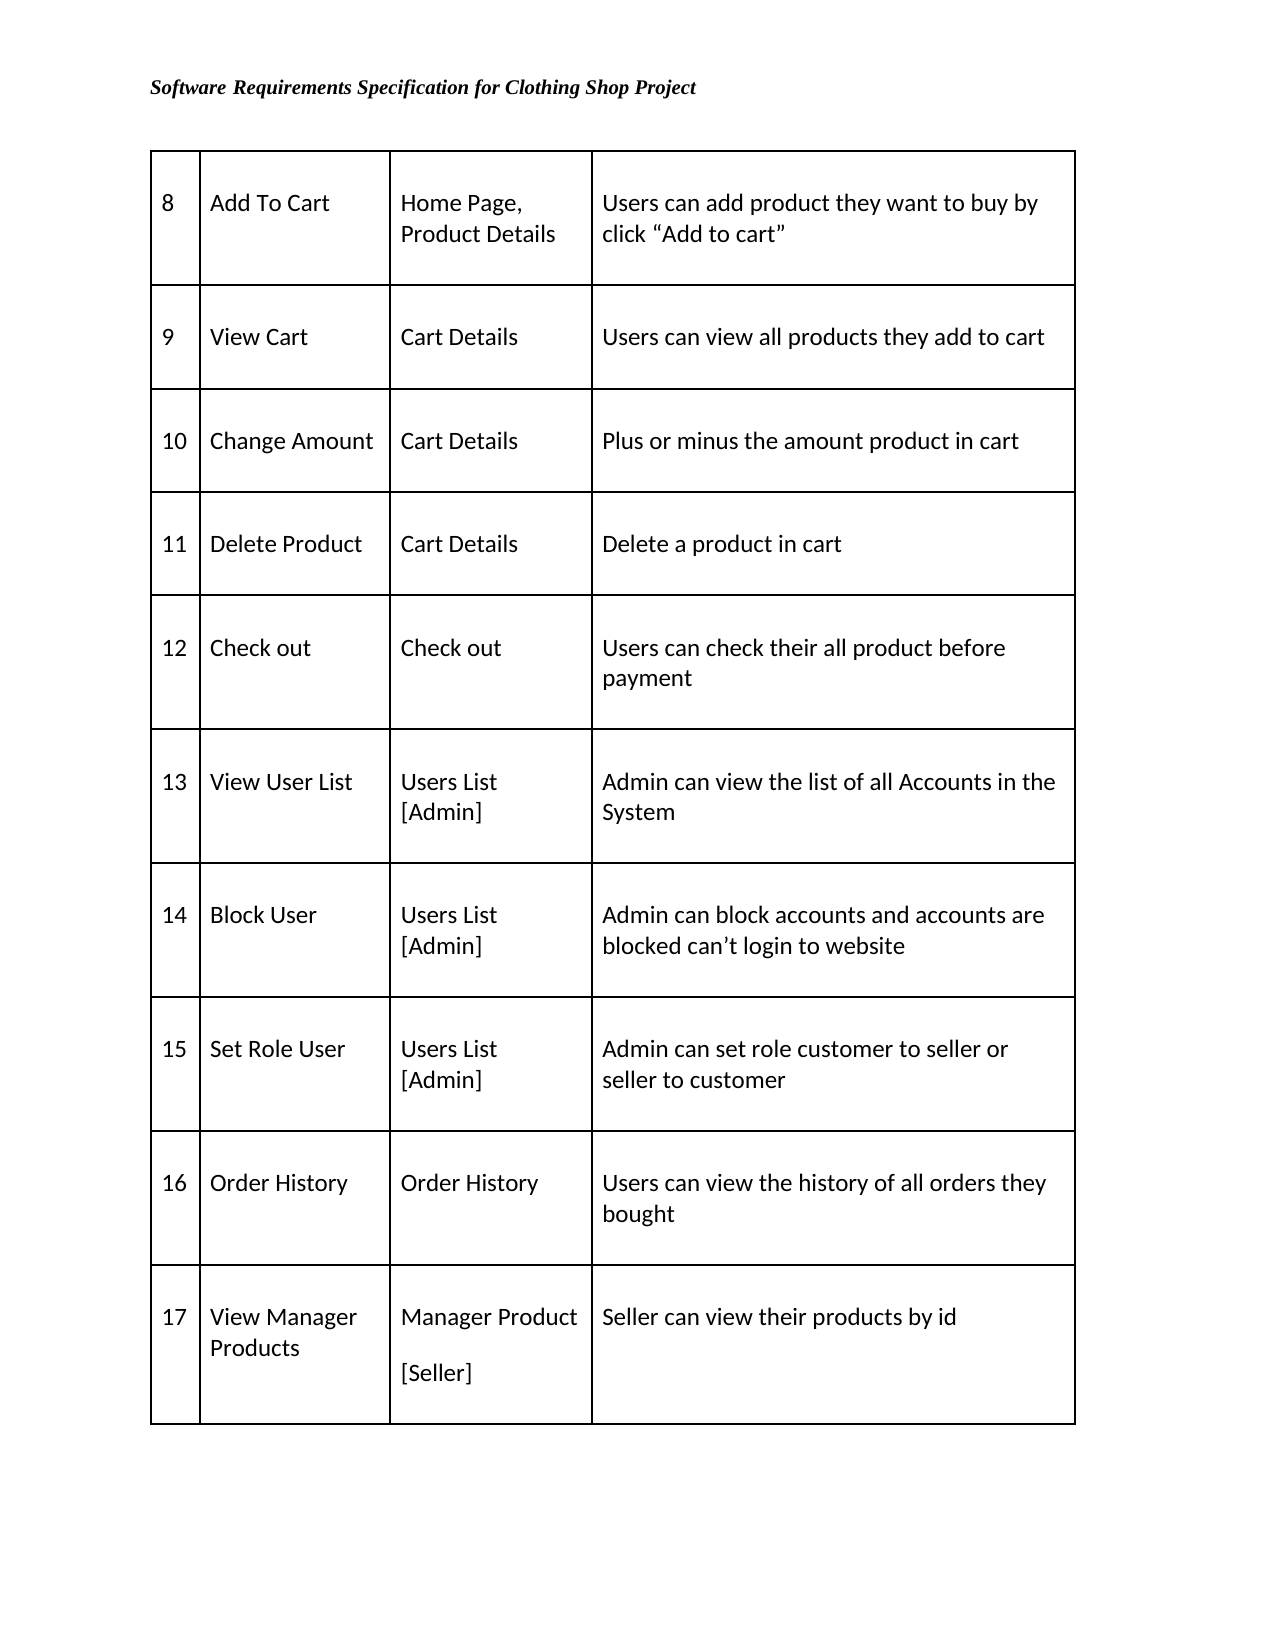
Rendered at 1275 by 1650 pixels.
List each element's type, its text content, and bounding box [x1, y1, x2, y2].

table_cell 13 [152, 730, 199, 862]
table_cell Change Amount [201, 390, 389, 491]
table_cell 9 [152, 286, 199, 387]
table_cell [391, 1266, 591, 1423]
table_cell Admin can block accounts and accounts are blocked can’t login to website [593, 864, 1074, 996]
table_cell Home Page, Product Details [391, 152, 591, 284]
table_cell Users can view all products they add to cart [593, 286, 1074, 387]
table_cell Users can check their all product before payment [593, 596, 1074, 728]
table_cell 16 [152, 1132, 199, 1264]
table_cell View Manager Products [201, 1266, 389, 1423]
table_cell Order History [391, 1132, 591, 1264]
table_cell Admin can set role customer to seller or seller to customer [593, 998, 1074, 1130]
table_cell Users can add product they want to buy by click “Add to cart” [593, 152, 1074, 284]
table_cell Users List [Admin] [391, 998, 591, 1130]
table_cell 8 [152, 152, 199, 284]
table_cell Cart Details [391, 390, 591, 491]
table_cell Cart Details [391, 286, 591, 387]
table_cell 10 [152, 390, 199, 491]
table_cell Delete a product in cart [593, 493, 1074, 594]
table_cell Users List [Admin] [391, 730, 591, 862]
table_cell 17 [152, 1266, 199, 1423]
table_cell Order History [201, 1132, 389, 1264]
table_cell Set Role User [201, 998, 389, 1130]
table_cell Check out [391, 596, 591, 728]
table_cell Delete Product [201, 493, 389, 594]
table_cell Users List [Admin] [391, 864, 591, 996]
table_cell View Cart [201, 286, 389, 387]
table_cell 15 [152, 998, 199, 1130]
table_cell 14 [152, 864, 199, 996]
table_cell View User List [201, 730, 389, 862]
table_cell Add To Cart [201, 152, 389, 284]
table_cell 11 [152, 493, 199, 594]
table_cell Check out [201, 596, 389, 728]
table_cell Admin can view the list of all Accounts in the System [593, 730, 1074, 862]
table_cell Plus or minus the amount product in cart [593, 390, 1074, 491]
table_cell Users can view the history of all orders they bought [593, 1132, 1074, 1264]
table_cell Block User [201, 864, 389, 996]
table_cell Cart Details [391, 493, 591, 594]
table_cell Seller can view their products by id [593, 1266, 1074, 1423]
table_cell 12 [152, 596, 199, 728]
